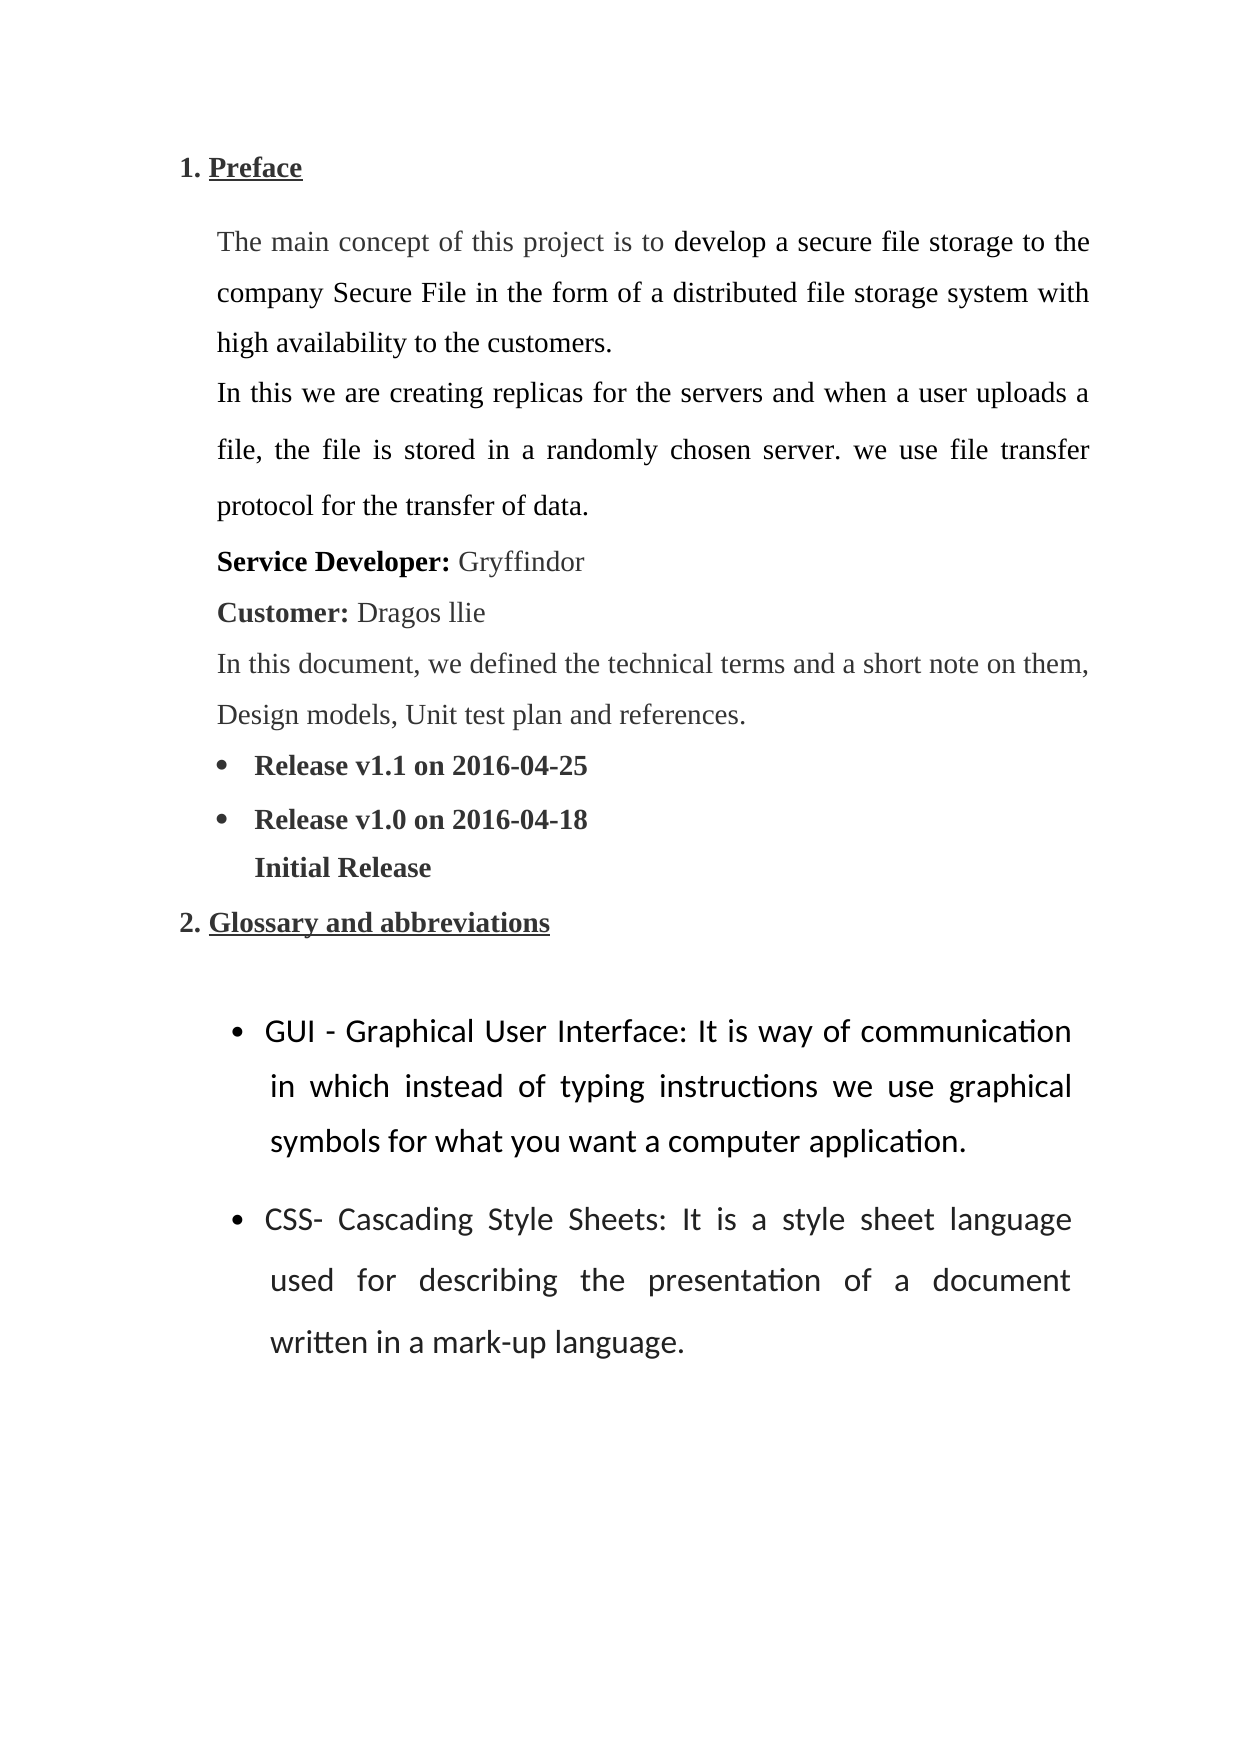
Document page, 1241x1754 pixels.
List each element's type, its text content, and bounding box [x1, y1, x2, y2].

list Release v1.0 on 2016-04-18 [217, 802, 1090, 836]
text Service Developer: Gryffindor [217, 544, 1090, 578]
text 2. Glossary and abbreviations [179, 905, 1090, 938]
text The main concept of this project is to develop a secure file storage to the company Secure File in the form of a distributed file storage system with high availability to the customers. [217, 224, 1090, 359]
list Release v1.1 on 2016-04-25 [217, 748, 1090, 781]
text Customer: Dragos llie [217, 595, 1090, 629]
list CSS- Cascading Style Sheets: It is a style sheet language used for describing the presentation of a document written in a mark-up language. [232, 1198, 1072, 1362]
text Initial Release [254, 851, 1090, 884]
text In this document, we defined the technical terms and a short note on them, Design models, Unit test plan and references. [217, 646, 1090, 730]
text 1. Preface [179, 150, 1090, 183]
list GUI - Graphical User Interface: It is way of communication in which instead of typing instructions we use graphical symbols for what you want a computer application. [232, 1010, 1073, 1160]
text In this we are creating replicas for the servers and when a user uploads a file, the file is stored in a randomly chosen server. we use file transfer protocol for the transfer of data. [217, 376, 1090, 522]
